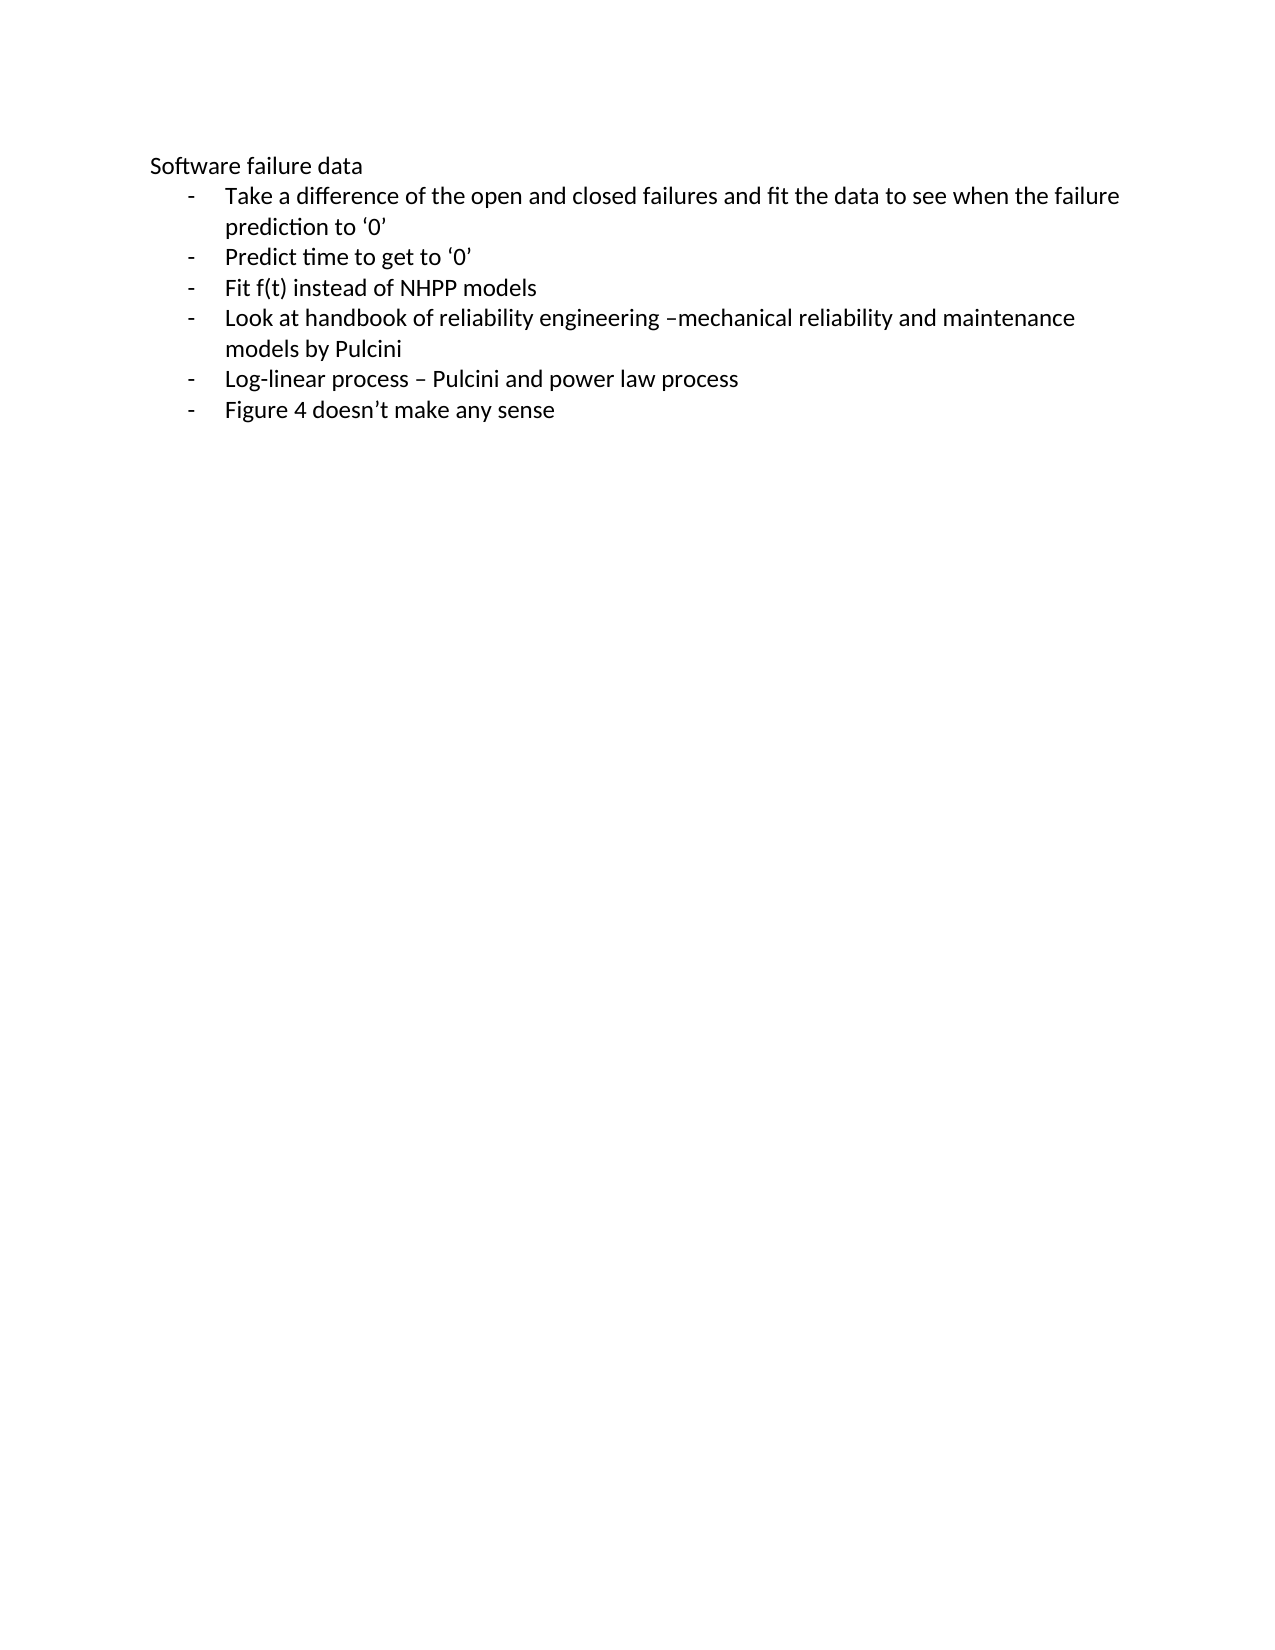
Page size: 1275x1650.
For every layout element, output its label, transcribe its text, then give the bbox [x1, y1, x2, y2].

list Fit f(t) instead of NHPP models [187, 272, 1125, 303]
list Figure 4 doesn’t make any sense [187, 394, 1125, 425]
text Software failure data [150, 150, 1125, 181]
list Predict time to get to ‘0’ [187, 242, 1125, 272]
list Log-linear process – Pulcini and power law process [187, 364, 1125, 394]
list Look at handbook of reliability engineering –mechanical reliability and maintenance models by Pulcini [187, 303, 1125, 364]
list Take a difference of the open and closed failures and fit the data to see when the failure prediction to ‘0’ [187, 181, 1125, 242]
